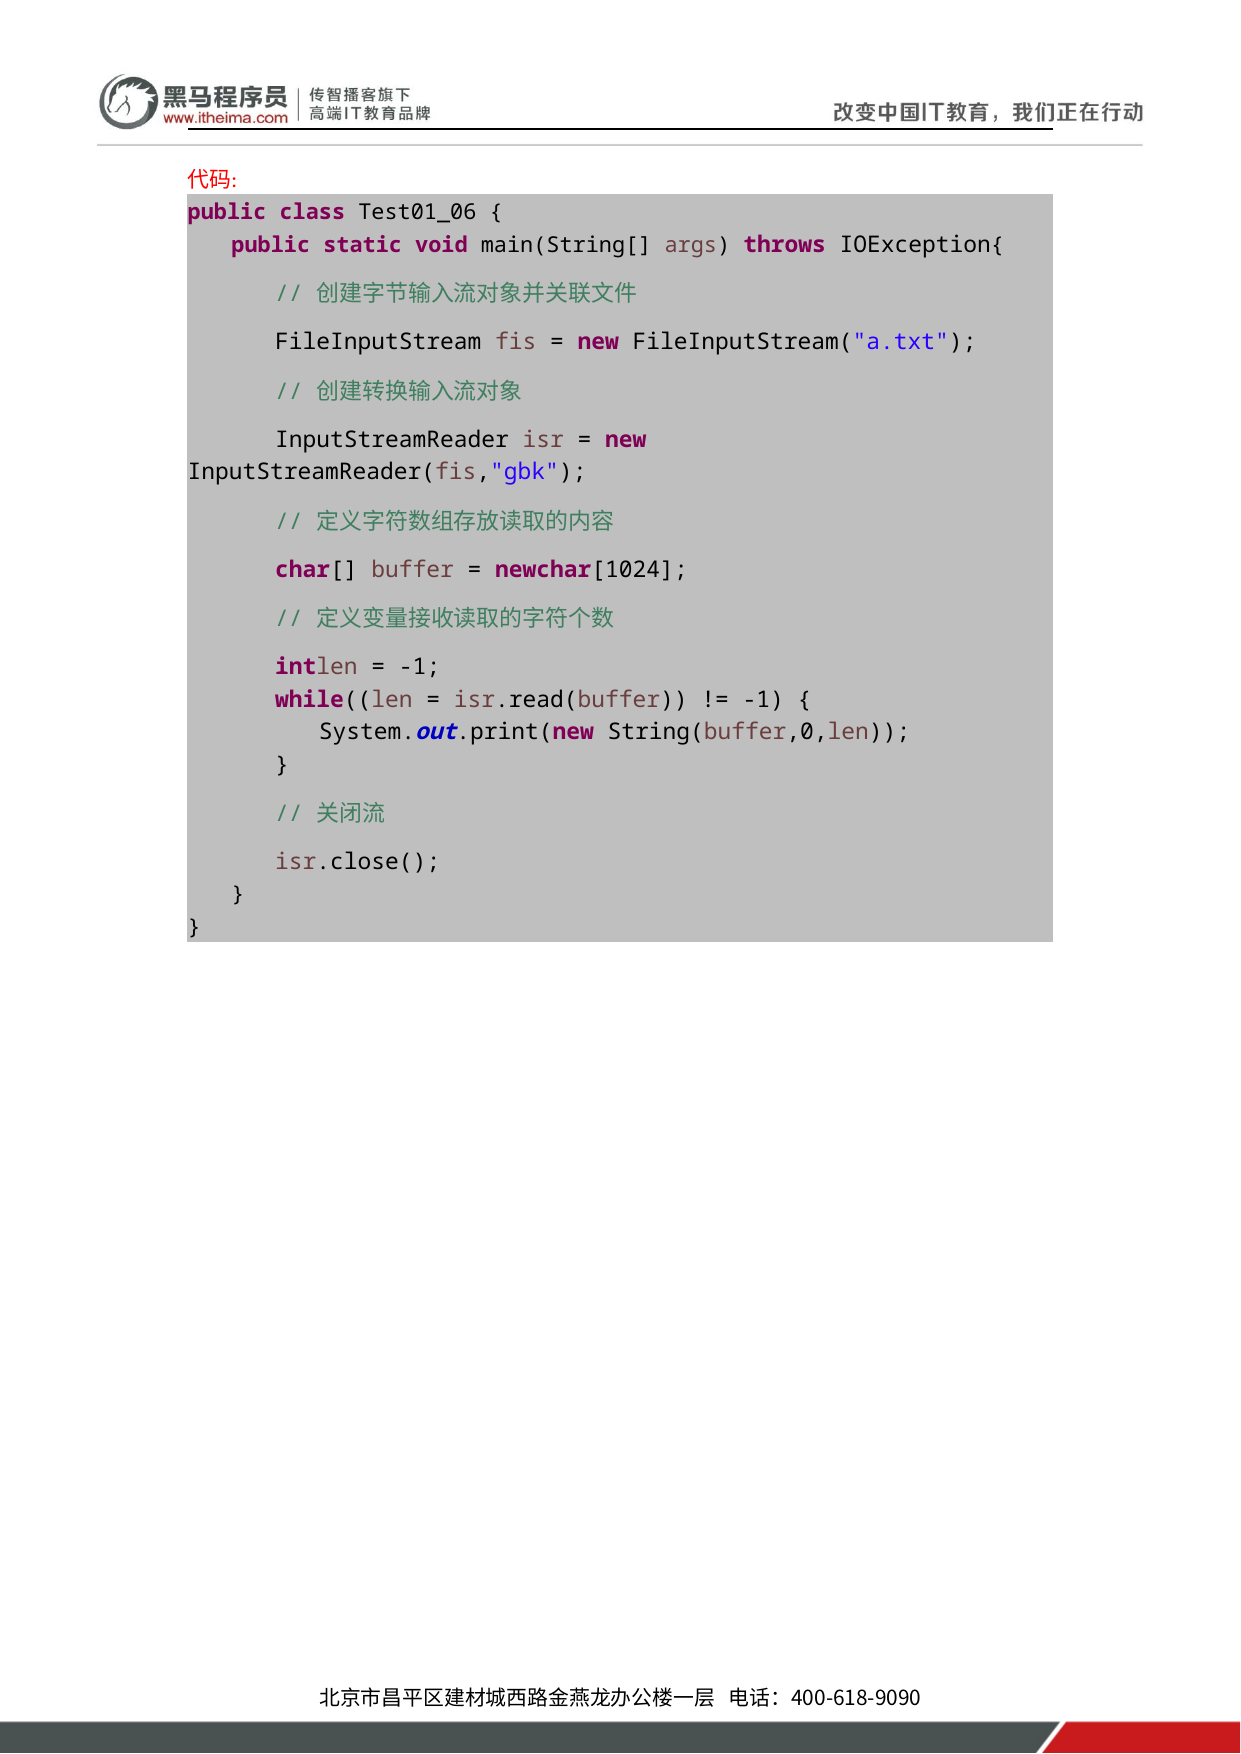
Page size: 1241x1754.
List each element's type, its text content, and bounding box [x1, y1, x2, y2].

text FileInputStream fis = new FileInputStream("a.txt"); [187, 324, 1053, 357]
text public class Test01_06 { [187, 194, 1053, 227]
text 代码: [187, 162, 1053, 194]
text // 关闭流 [187, 779, 1053, 844]
text } [187, 877, 1053, 909]
text while((len = isr.read(buffer)) != -1) { [187, 682, 1053, 714]
picture [0, 1662, 1241, 1753]
text System.out.print(new String(buffer,0,len)); [187, 714, 1053, 747]
text InputStreamReader isr = new InputStreamReader(fis,"gbk"); [187, 422, 1053, 487]
text public static void main(String[] args) throws IOException{ [187, 227, 1053, 259]
text } [187, 909, 1053, 942]
text // 创建转换输入流对象 [187, 357, 1053, 422]
text intlen = -1; [187, 649, 1053, 682]
text // 定义字符数组存放读取的内容 [187, 487, 1053, 552]
text // 创建字节输入流对象并关联文件 [187, 259, 1053, 324]
text // 定义变量接收读取的字符个数 [187, 584, 1053, 649]
text isr.close(); [187, 844, 1053, 877]
text char[] buffer = newchar[1024]; [187, 552, 1053, 584]
text } [187, 747, 1053, 779]
picture [0, 3, 1241, 153]
